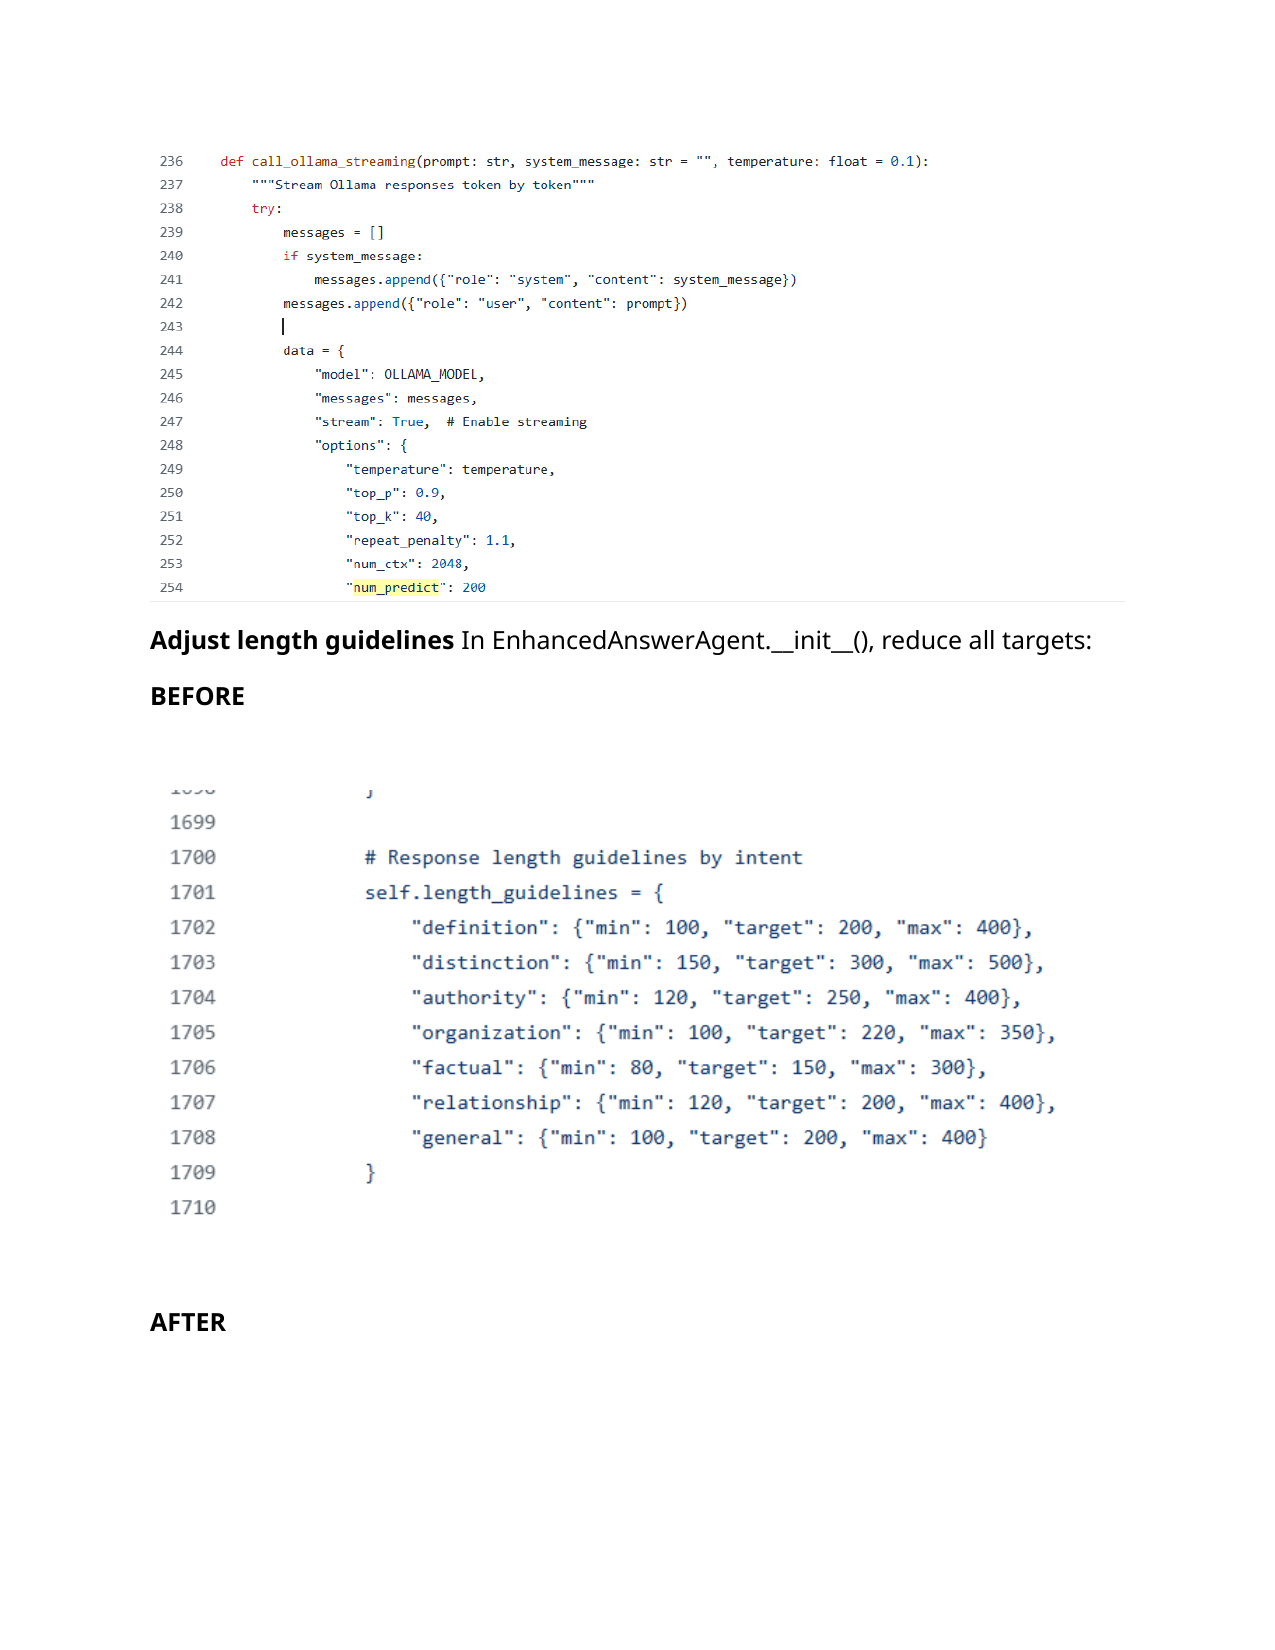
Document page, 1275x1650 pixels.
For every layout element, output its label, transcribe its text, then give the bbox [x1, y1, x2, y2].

text BEFORE [150, 679, 1125, 713]
text AFTER [150, 1304, 1125, 1338]
text Adjust length guidelines In EnhancedAnswerAgent.__init__(), reduce all targets: [150, 623, 1125, 657]
picture [150, 150, 1125, 602]
picture [150, 790, 1125, 1227]
